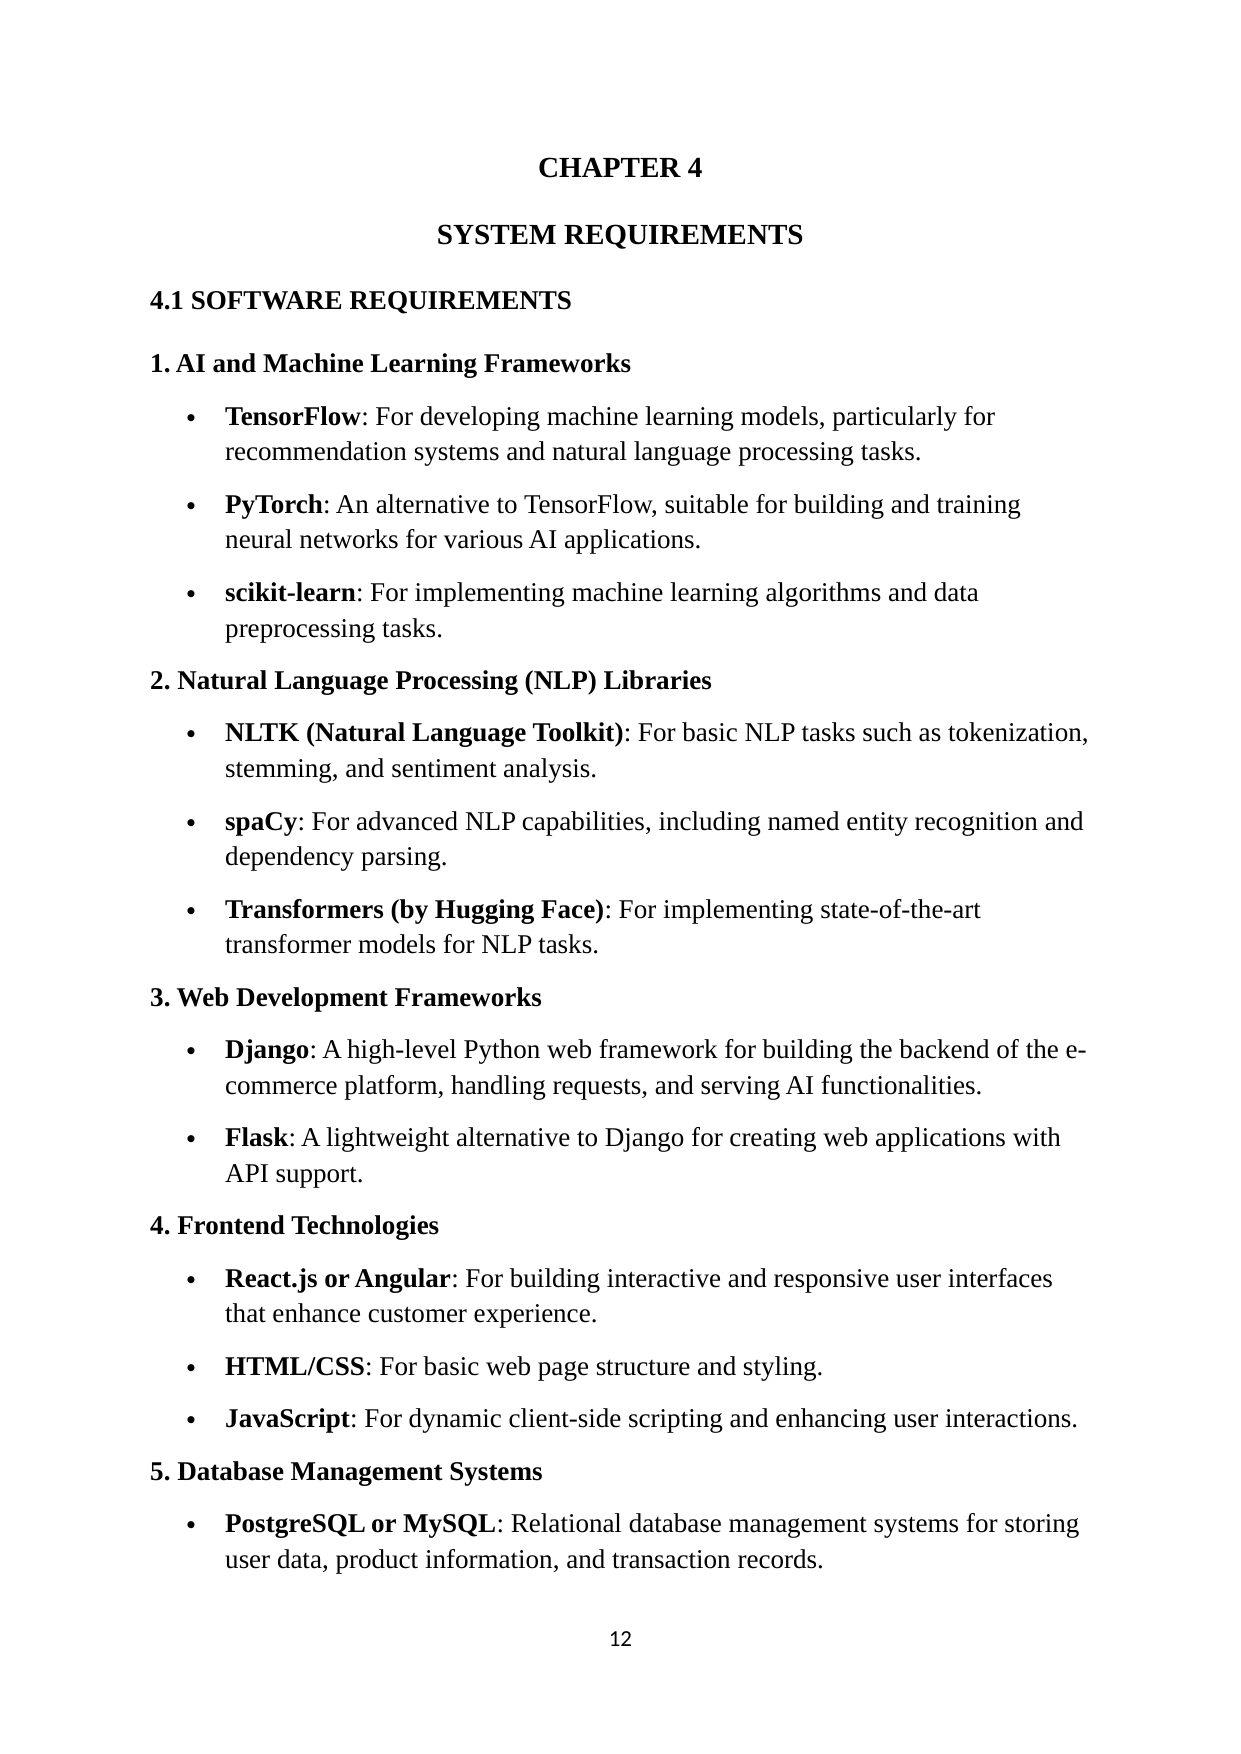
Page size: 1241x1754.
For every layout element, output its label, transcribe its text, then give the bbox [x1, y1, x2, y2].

list HTML/CSS: For basic web page structure and styling. [187, 1350, 1090, 1381]
list Transformers (by Hugging Face): For implementing state-of-the-art transformer models for NLP tasks. [187, 893, 1090, 959]
text 5. Database Management Systems [150, 1455, 1090, 1486]
list Django: A high-level Python web framework for building the backend of the e-commerce platform, handling requests, and serving AI functionalities. [187, 1033, 1090, 1100]
list NLTK (Natural Language Toolkit): For basic NLP tasks such as tokenization, stemming, and sentiment analysis. [187, 716, 1090, 783]
list PyTorch: An alternative to TensorFlow, suitable for building and training neural networks for various AI applications. [187, 488, 1090, 555]
list TensorFlow: For developing machine learning models, particularly for recommendation systems and natural language processing tasks. [187, 400, 1090, 467]
text 4. Frontend Technologies [150, 1209, 1090, 1241]
list scikit-learn: For implementing machine learning algorithms and data preprocessing tasks. [187, 576, 1090, 643]
text 1. AI and Machine Learning Frameworks [150, 347, 1090, 378]
text 3. Web Development Frameworks [150, 981, 1090, 1012]
text SYSTEM REQUIREMENTS [150, 217, 1090, 251]
list React.js or Angular: For building interactive and responsive user interfaces that enhance customer experience. [187, 1262, 1090, 1329]
text 4.1 SOFTWARE REQUIREMENTS [150, 284, 1090, 315]
list Flask: A lightweight alternative to Django for creating web applications with API support. [187, 1121, 1090, 1188]
text CHAPTER 4 [150, 150, 1090, 183]
text 2. Natural Language Processing (NLP) Libraries [150, 664, 1090, 695]
list PostgreSQL or MySQL: Relational database management systems for storing user data, product information, and transaction records. [187, 1507, 1090, 1574]
list JavaScript: For dynamic client-side scripting and enhancing user interactions. [187, 1402, 1090, 1433]
list spaCy: For advanced NLP capabilities, including named entity recognition and dependency parsing. [187, 804, 1090, 871]
